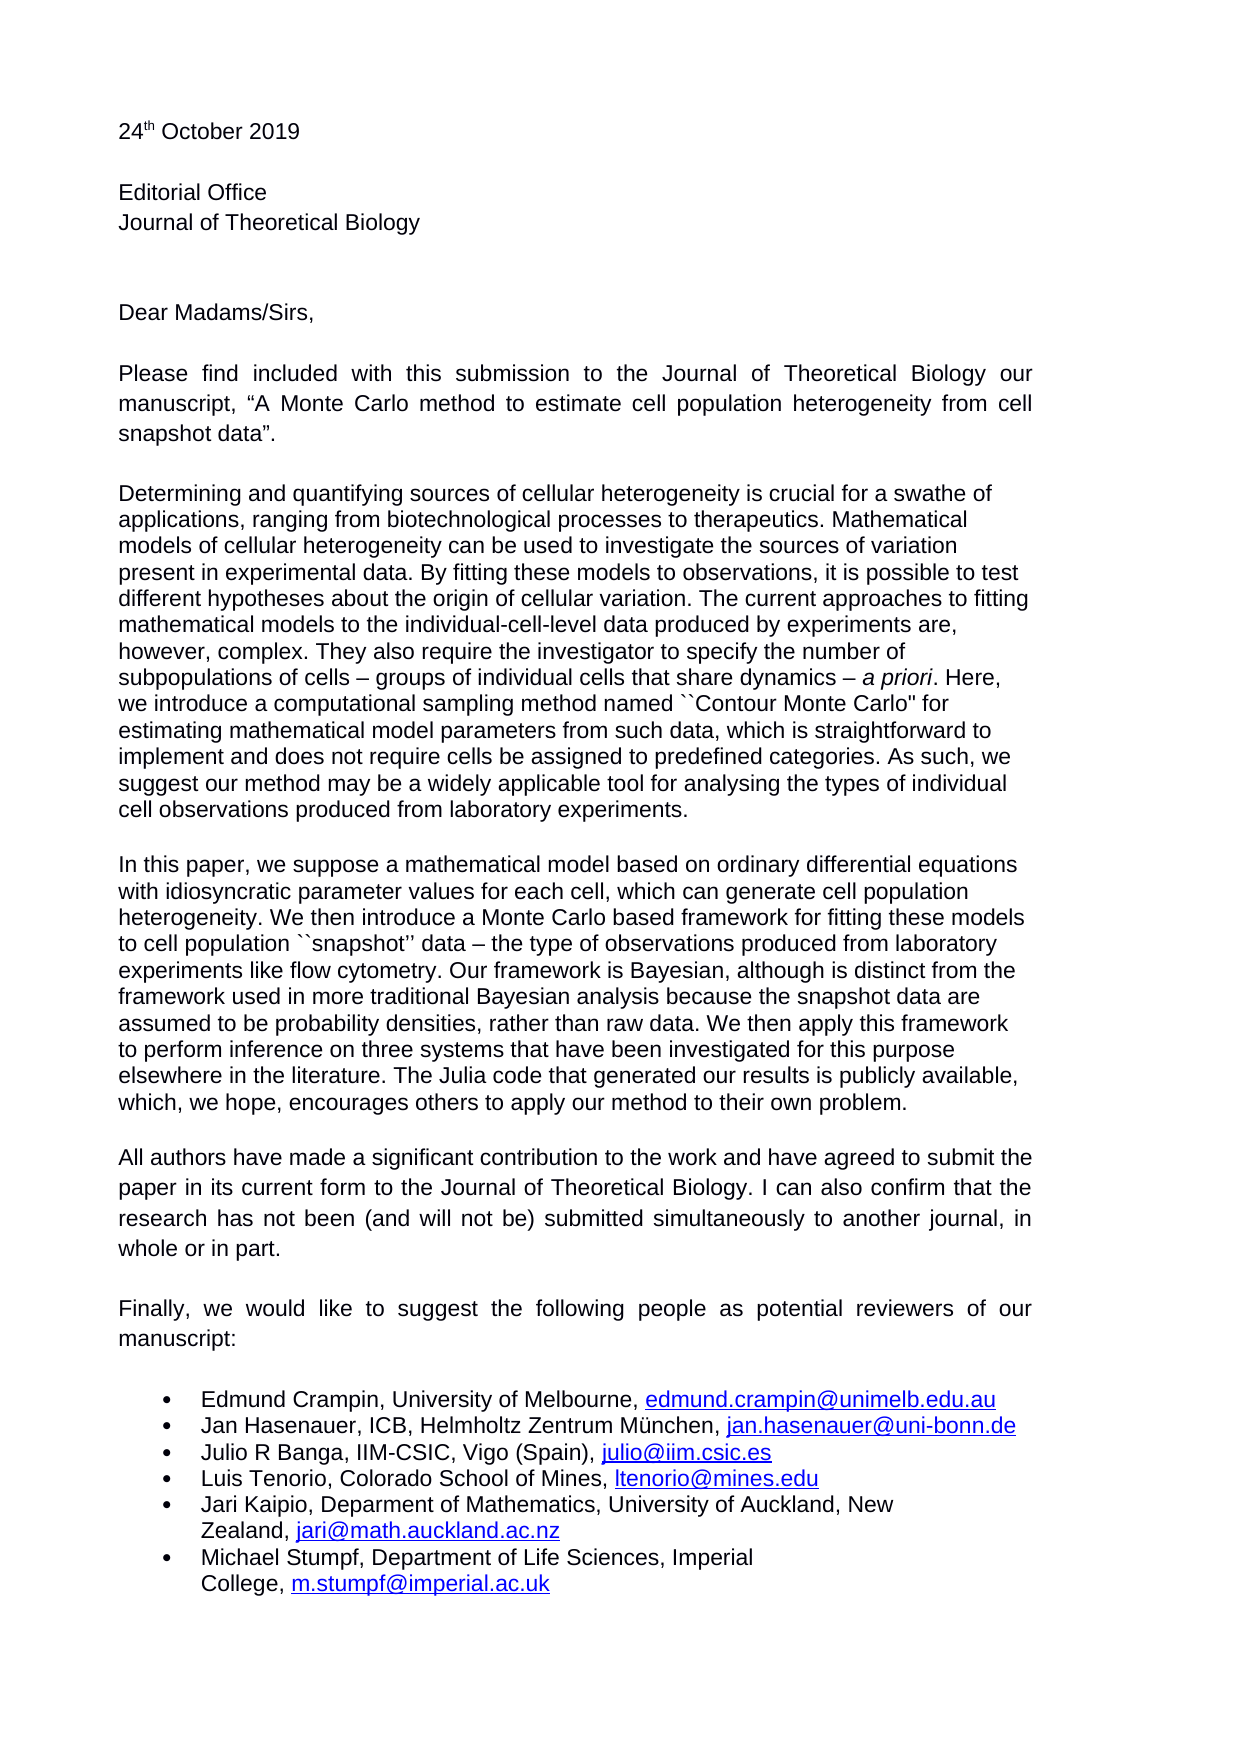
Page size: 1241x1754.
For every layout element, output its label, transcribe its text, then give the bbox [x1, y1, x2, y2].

text In this paper, we suppose a mathematical model based on ordinary differential equations with idiosyncratic parameter values for each cell, which can generate cell population heterogeneity. We then introduce a Monte Carlo based framework for fitting these models to cell population ``snapshot’’ data – the type of observations produced from laboratory experiments like flow cytometry. Our framework is Bayesian, although is distinct from the framework used in more traditional Bayesian analysis because the snapshot data are assumed to be probability densities, rather than raw data. We then apply this framework to perform inference on three systems that have been investigated for this purpose elsewhere in the literature. The Julia code that generated our results is publicly available, which, we hope, encourages others to apply our method to their own problem. [118, 851, 1033, 1115]
list Michael Stumpf, Department of Life Sciences, Imperial College, m.stumpf@imperial.ac.uk [163, 1544, 1033, 1597]
text Finally, we would like to suggest the following people as potential reviewers of our manuscript: [118, 1295, 1033, 1352]
list Julio R Banga, IIM-CSIC, Vigo (Spain), julio@iim.csic.es [163, 1438, 1033, 1465]
list Jan Hasenauer, ICB, Helmholtz Zentrum München, jan.hasenauer@uni-bonn.de [163, 1412, 1033, 1438]
list Jari Kaipio, Deparment of Mathematics, University of Auckland, New Zealand, jari@math.auckland.ac.nz [163, 1491, 1033, 1544]
list Luis Tenorio, Colorado School of Mines, ltenorio@mines.edu [163, 1465, 1033, 1491]
text 24th October 2019 [118, 118, 1033, 144]
text Journal of Theoretical Biology [118, 209, 1033, 235]
text Editorial Office [118, 148, 1033, 205]
text All authors have made a significant contribution to the work and have agreed to submit the paper in its current form to the Journal of Theoretical Biology. I can also confirm that the research has not been (and will not be) submitted simultaneously to another journal, in whole or in part. [118, 1144, 1033, 1261]
text Please find included with this submission to the Journal of Theoretical Biology our manuscript, “A Monte Carlo method to estimate cell population heterogeneity from cell snapshot data”. [118, 360, 1033, 447]
list Edmund Crampin, University of Melbourne, edmund.crampin@unimelb.edu.au [163, 1386, 1033, 1412]
text Dear Madams/Sirs, [118, 299, 1033, 326]
text Determining and quantifying sources of cellular heterogeneity is crucial for a swathe of applications, ranging from biotechnological processes to therapeutics. Mathematical models of cellular heterogeneity can be used to investigate the sources of variation present in experimental data. By fitting these models to observations, it is possible to test different hypotheses about the origin of cellular variation. The current approaches to fitting mathematical models to the individual-cell-level data produced by experiments are, however, complex. They also require the investigator to specify the number of subpopulations of cells – groups of individual cells that share dynamics – a priori. Here, we introduce a computational sampling method named ``Contour Monte Carlo" for estimating mathematical model parameters from such data, which is straightforward to implement and does not require cells be assigned to predefined categories. As such, we suggest our method may be a widely applicable tool for analysing the types of individual cell observations produced from laboratory experiments. [118, 479, 1033, 822]
